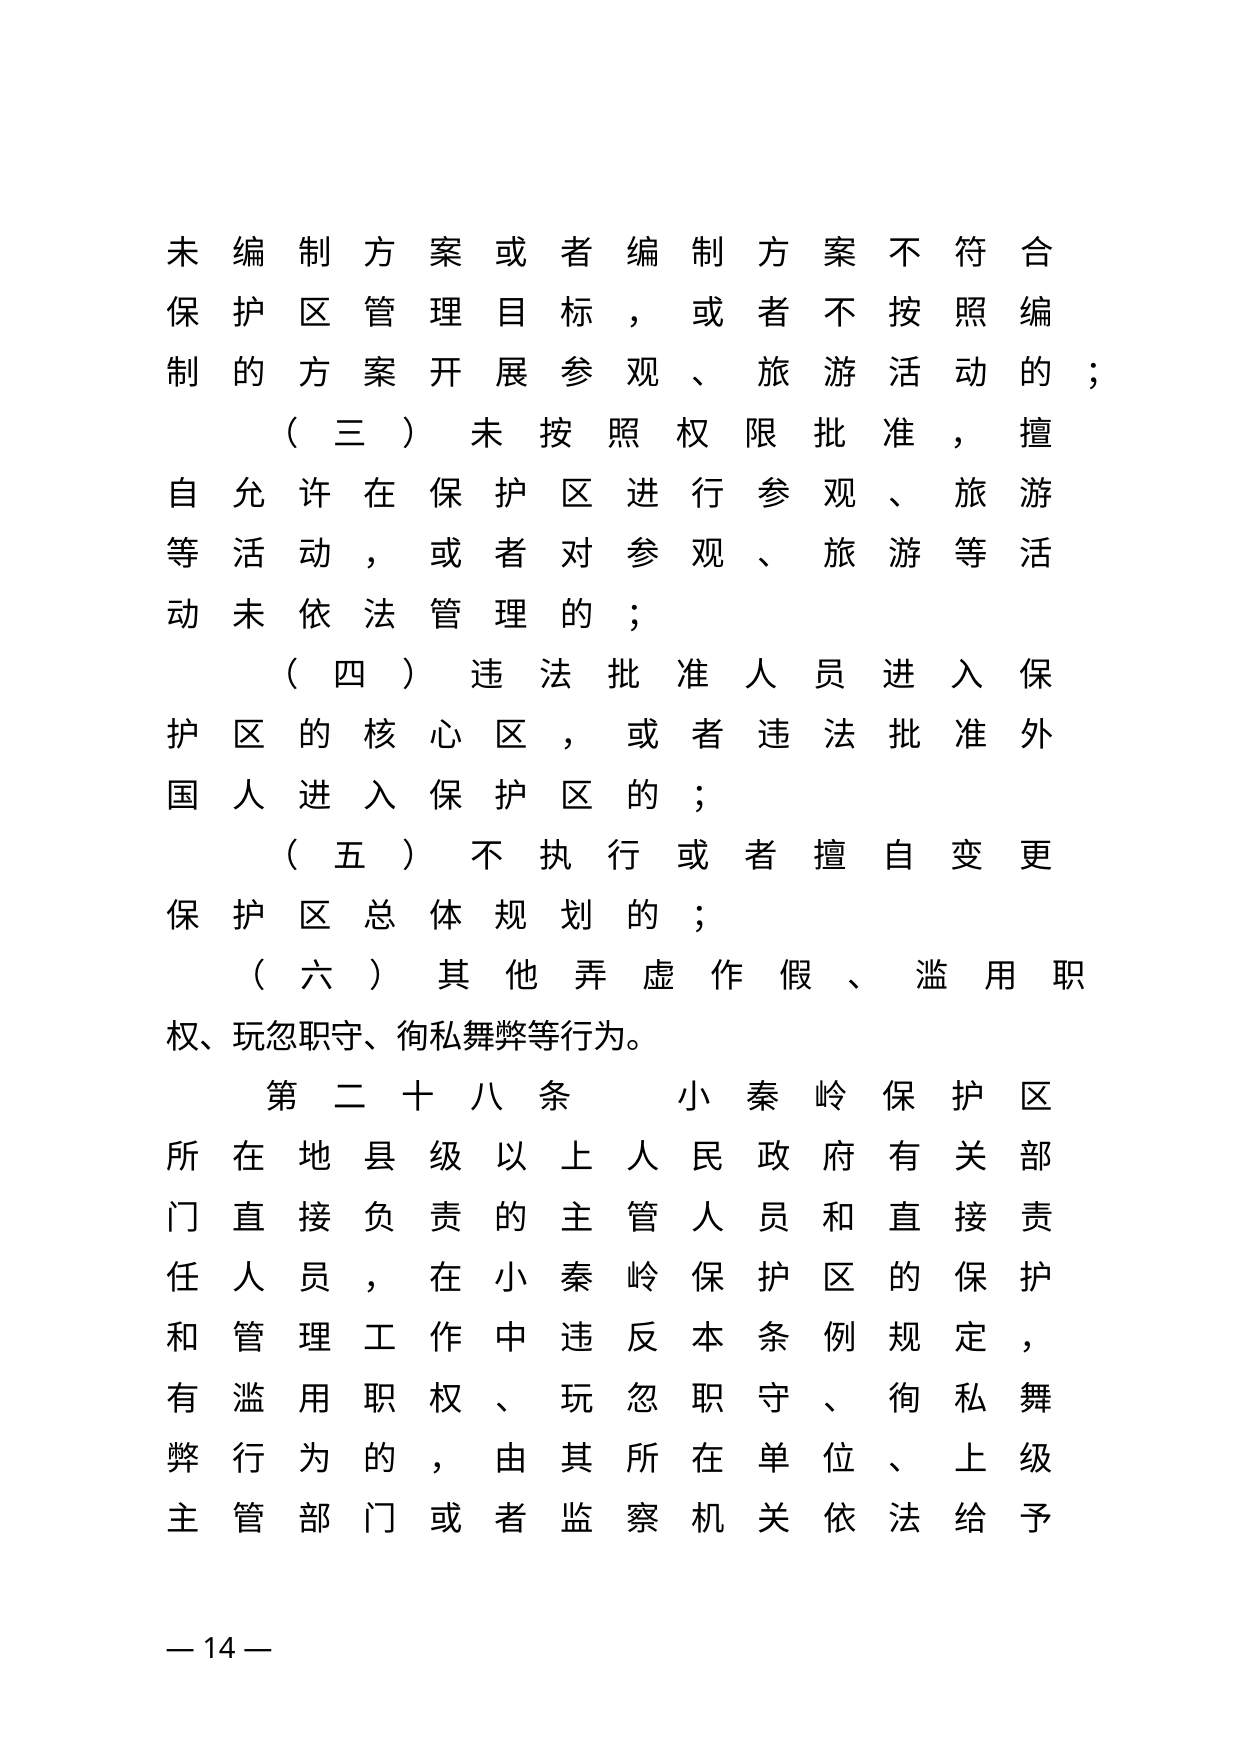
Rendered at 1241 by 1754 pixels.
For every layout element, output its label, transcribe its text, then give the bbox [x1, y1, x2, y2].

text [167, 219, 1085, 400]
text （五）不执行或者擅自变更保护区总体规划的； [167, 823, 1085, 943]
text （六）其他弄虚作假、滥用职权、玩忽职守、徇私舞弊等行为。 [167, 943, 1085, 1064]
text （三）未按照权限批准，擅自允许在保护区进行参观、旅游等活动，或者对参观、旅游等活动未依法管理的； [167, 400, 1085, 642]
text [167, 1064, 1085, 1546]
text （四）违法批准人员进入保护区的核心区，或者违法批准外国人进入保护区的； [167, 642, 1085, 823]
